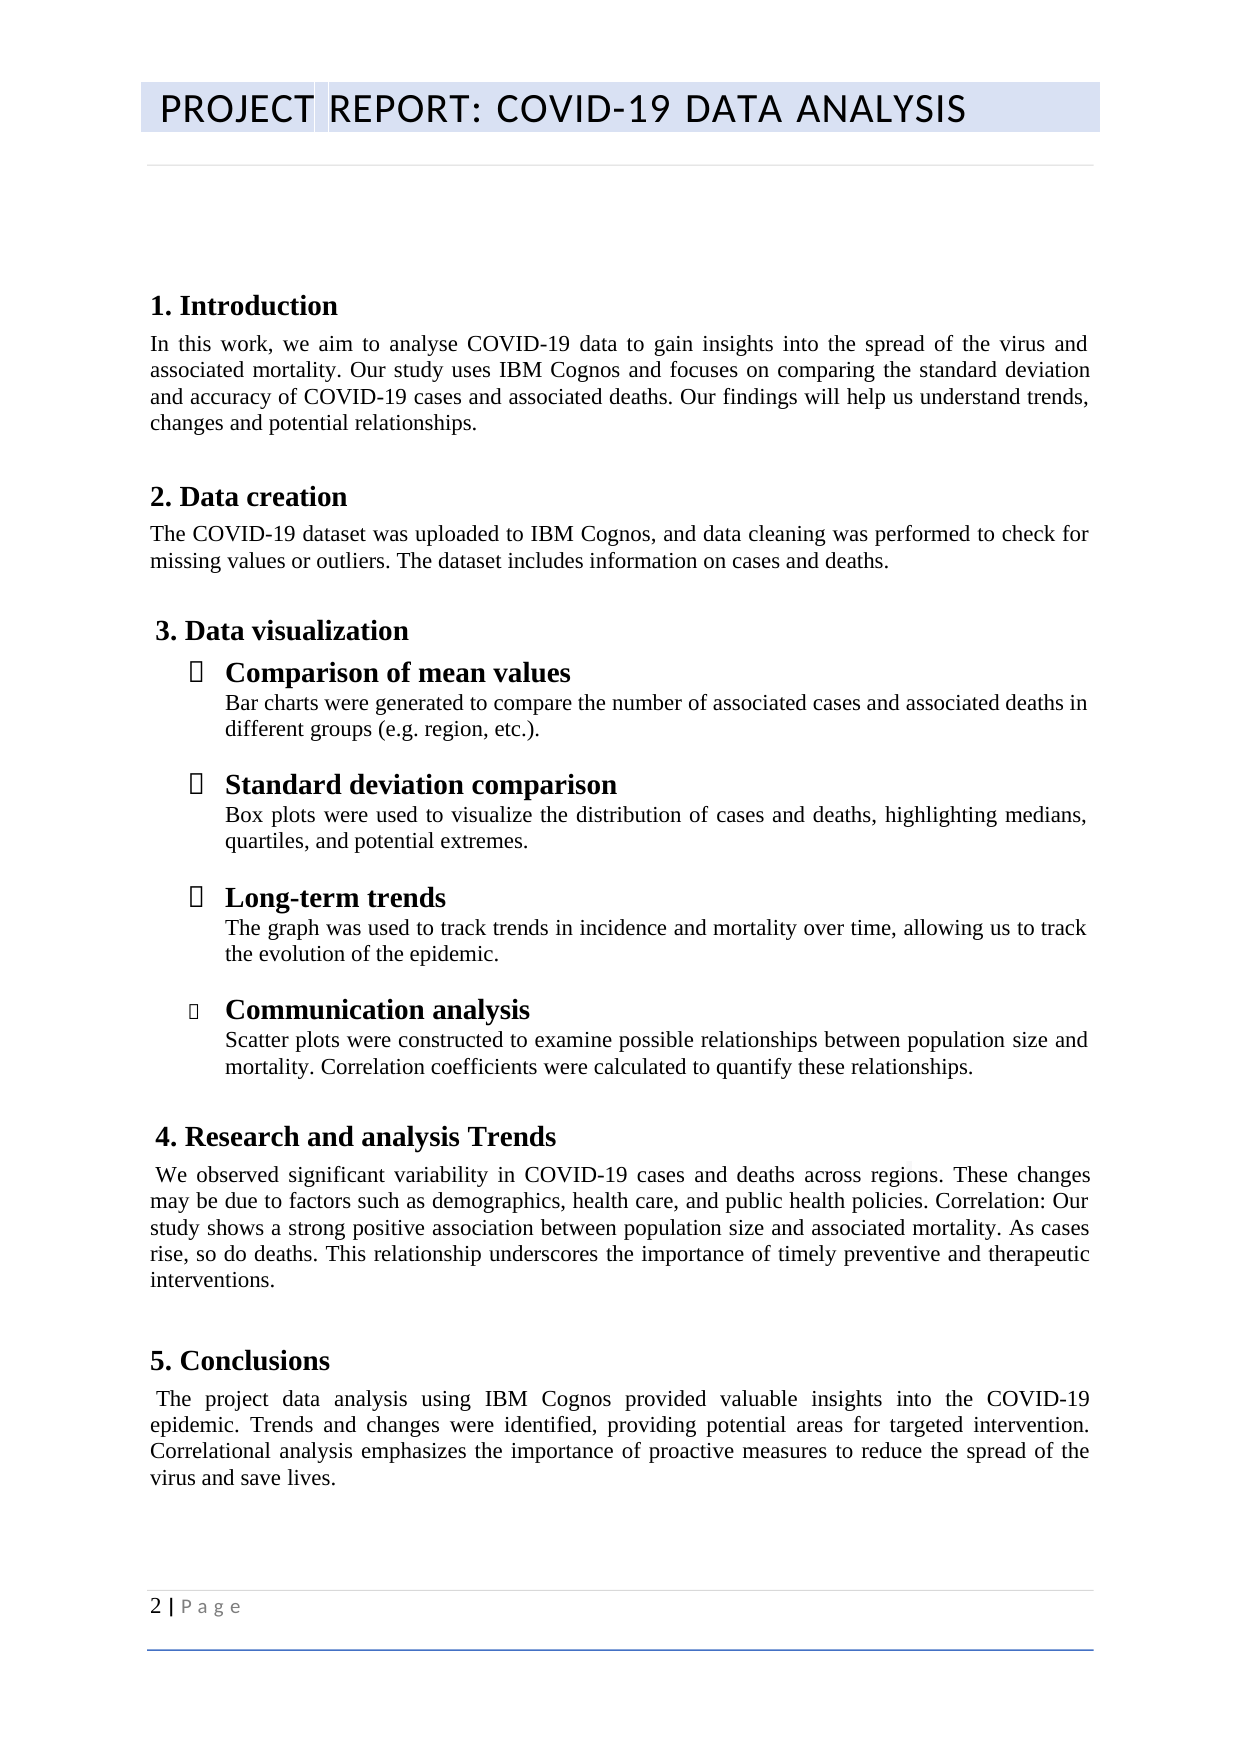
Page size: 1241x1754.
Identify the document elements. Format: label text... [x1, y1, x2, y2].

text The graph was used to track trends in incidence and mortality over time, allowing us to track the evolution of the epidemic. [225, 914, 1103, 967]
text Scatter plots were constructed to examine possible relationships between population size and mortality. Correlation coefficients were calculated to quantify these relationships. [225, 1027, 1103, 1079]
subtitle Communication analysis [187, 993, 1103, 1027]
subtitle Standard deviation comparison [187, 768, 1103, 801]
subtitle Data creation [150, 479, 1103, 512]
text The COVID-19 dataset was uploaded to IBM Cognos, and data cleaning was performed to check for missing values or outliers. The dataset includes information on cases and deaths. [150, 521, 1090, 573]
text We observed significant variability in COVID-19 cases and deaths across regions. These changes may be due to factors such as demographics, health care, and public health policies. Correlation: Our study shows a strong positive association between population size and associated mortality. As cases rise, so do deaths. This relationship underscores the importance of timely preventive and therapeutic interventions. [150, 1161, 1091, 1293]
subtitle Research and analysis Trends [155, 1119, 1103, 1153]
subtitle Conclusions [150, 1343, 1103, 1377]
text Bar charts were generated to compare the number of associated cases and associated deaths in different groups (e.g. region, etc.). [225, 689, 1103, 741]
subtitle Long-term trends [187, 881, 1103, 914]
text In this work, we aim to analyse COVID-19 data to gain insights into the spread of the virus and associated mortality. Our study uses IBM Cognos and focuses on comparing the standard deviation and accuracy of COVID-19 cases and associated deaths. Our findings will help us understand trends, changes and potential relationships. [150, 330, 1090, 436]
list Comparison of mean values [187, 655, 1103, 689]
subtitle Introduction [150, 288, 1103, 322]
text Box plots were used to visualize the distribution of cases and deaths, highlighting medians, quartiles, and potential extremes. [225, 801, 1103, 854]
text The project data analysis using IBM Cognos provided valuable insights into the COVID-19 epidemic. Trends and changes were identified, providing potential areas for targeted intervention. Correlational analysis emphasizes the importance of proactive measures to reduce the spread of the virus and save lives. [150, 1385, 1091, 1490]
subtitle Data visualization [155, 613, 1103, 647]
